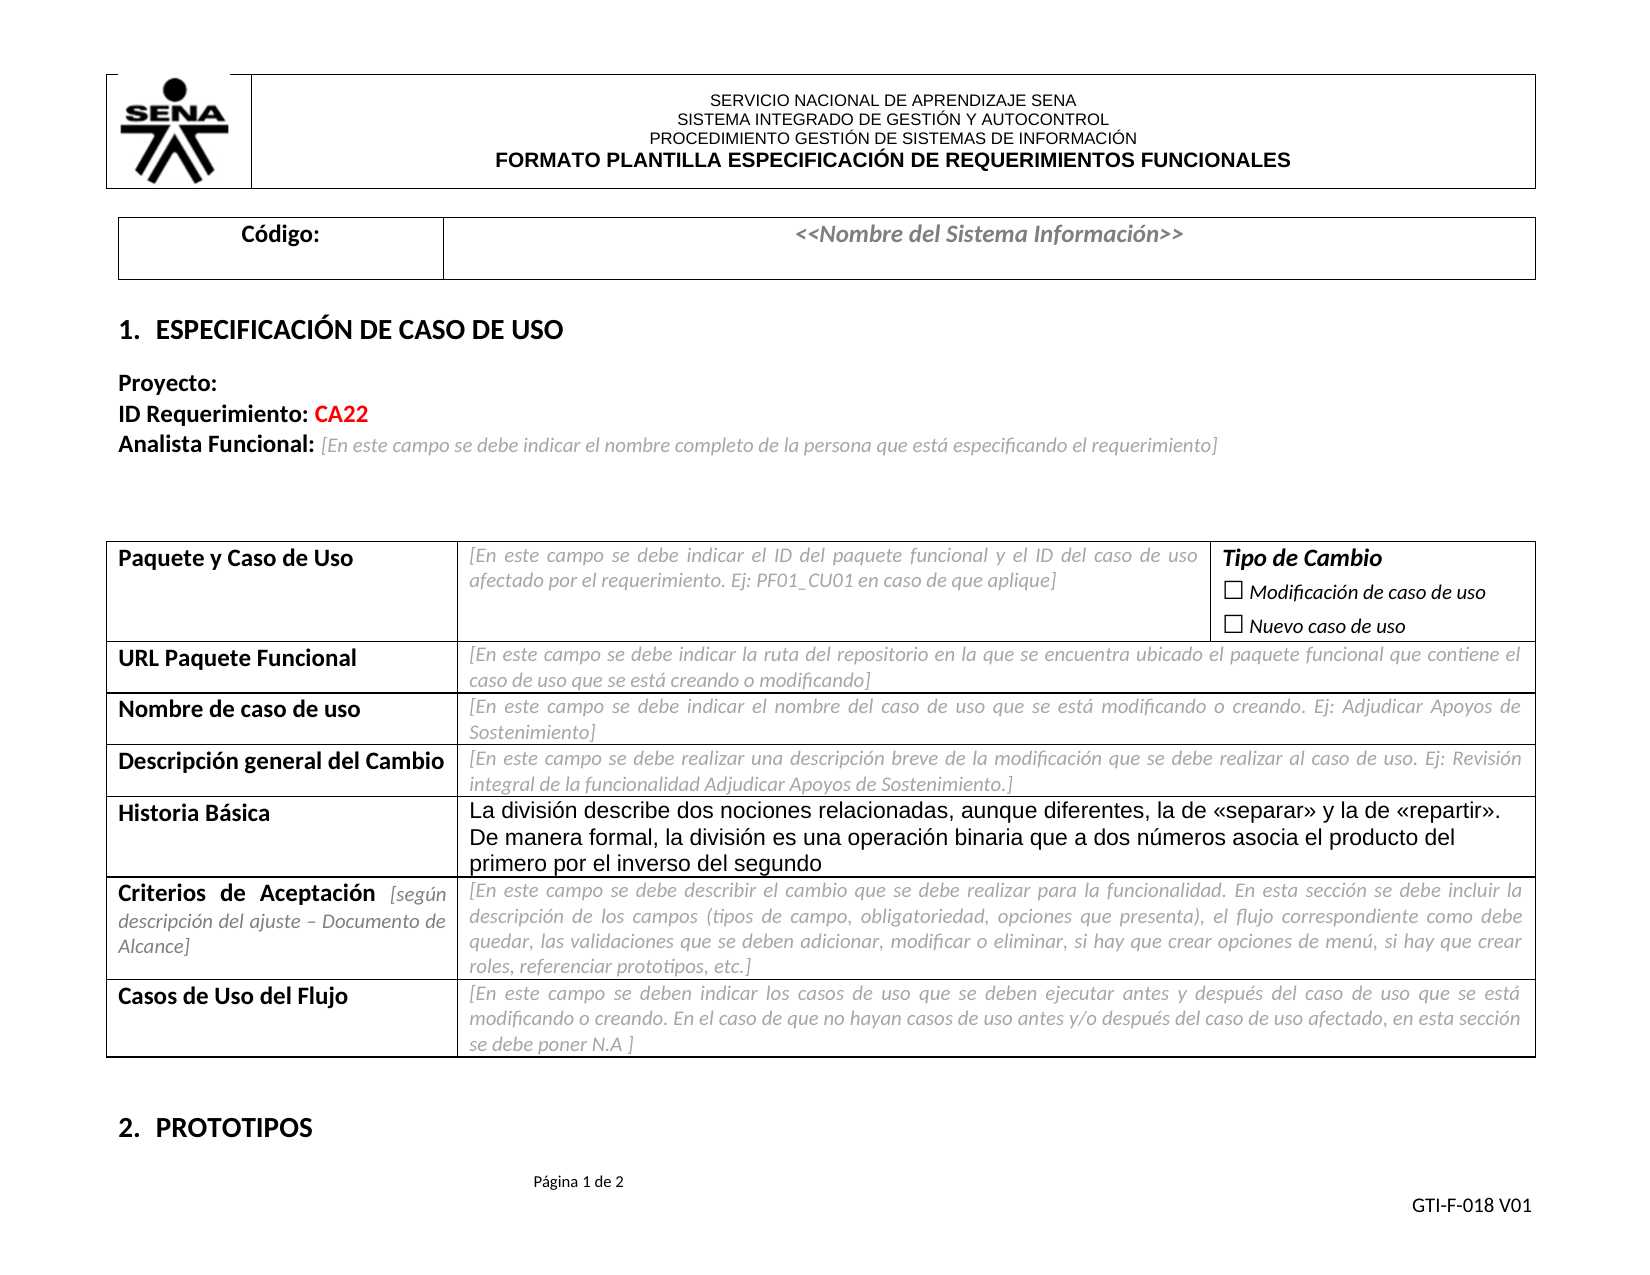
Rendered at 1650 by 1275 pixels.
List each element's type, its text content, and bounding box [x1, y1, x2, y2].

table_header [En este campo se debe indicar el ID del paquete funcional y el ID del caso de uso afectado por el requerimiento. Ej: PF01_CU01 en caso de que aplique] [458, 542, 1210, 641]
table_header Código: [119, 218, 443, 279]
table_header Paquete y Caso de Uso [107, 542, 457, 641]
table_cell Descripción general del Cambio [107, 745, 457, 796]
table_cell Nombre de caso de uso [107, 694, 457, 744]
picture [118, 74, 231, 188]
table_cell [En este campo se debe indicar la ruta del repositorio en la que se encuentra ubicado el paquete funcional que contiene el caso de uso que se está creando o modificando] [458, 642, 1535, 692]
table_cell Casos de Uso del Flujo [107, 980, 457, 1056]
table_cell URL Paquete Funcional [107, 642, 457, 692]
text Proyecto: [118, 367, 1532, 398]
table_header Tipo de Cambio Modificación de caso de uso Nuevo caso de uso [1211, 542, 1535, 641]
text ID Requerimiento: CA22 [118, 398, 1532, 428]
table_header <<Nombre del Sistema Información>> [444, 218, 1535, 279]
table_cell [En este campo se debe describir el cambio que se debe realizar para la funcionalidad. En esta sección se debe incluir la descripción de los campos (tipos de campo, obligatoriedad, opciones que presenta), el flujo correspondiente como debe quedar, las validaciones que se deben adicionar, modificar o eliminar, si hay que crear opciones de menú, si hay que crear roles, referenciar prototipos, etc.] [458, 878, 1535, 979]
list ESPECIFICACIÓN DE CASO DE USO [118, 311, 1532, 347]
table_cell [En este campo se deben indicar los casos de uso que se deben ejecutar antes y después del caso de uso que se está modificando o creando. En el caso de que no hayan casos de uso antes y/o después del caso de uso afectado, en esta sección se debe poner N.A ] [458, 980, 1535, 1056]
table_cell La división describe dos nociones relacionadas, aunque diferentes, la de «separar» y la de «repartir».​​ De manera formal, la división es una operación binaria que a dos números asocia el producto del primero por el inverso del segundo [458, 797, 1535, 876]
table_cell [En este campo se debe indicar el nombre del caso de uso que se está modificando o creando. Ej: Adjudicar Apoyos de Sostenimiento] [458, 694, 1535, 744]
table_cell Criterios de Aceptación [según descripción del ajuste – Documento de Alcance] [107, 878, 457, 979]
text Analista Funcional: [En este campo se debe indicar el nombre completo de la persona que está especificando el requerimiento] [118, 428, 1532, 459]
list PROTOTIPOS [118, 1109, 1532, 1144]
table_cell Historia Básica [107, 797, 457, 876]
table_cell [En este campo se debe realizar una descripción breve de la modificación que se debe realizar al caso de uso. Ej: Revisión integral de la funcionalidad Adjudicar Apoyos de Sostenimiento.] [458, 745, 1535, 796]
